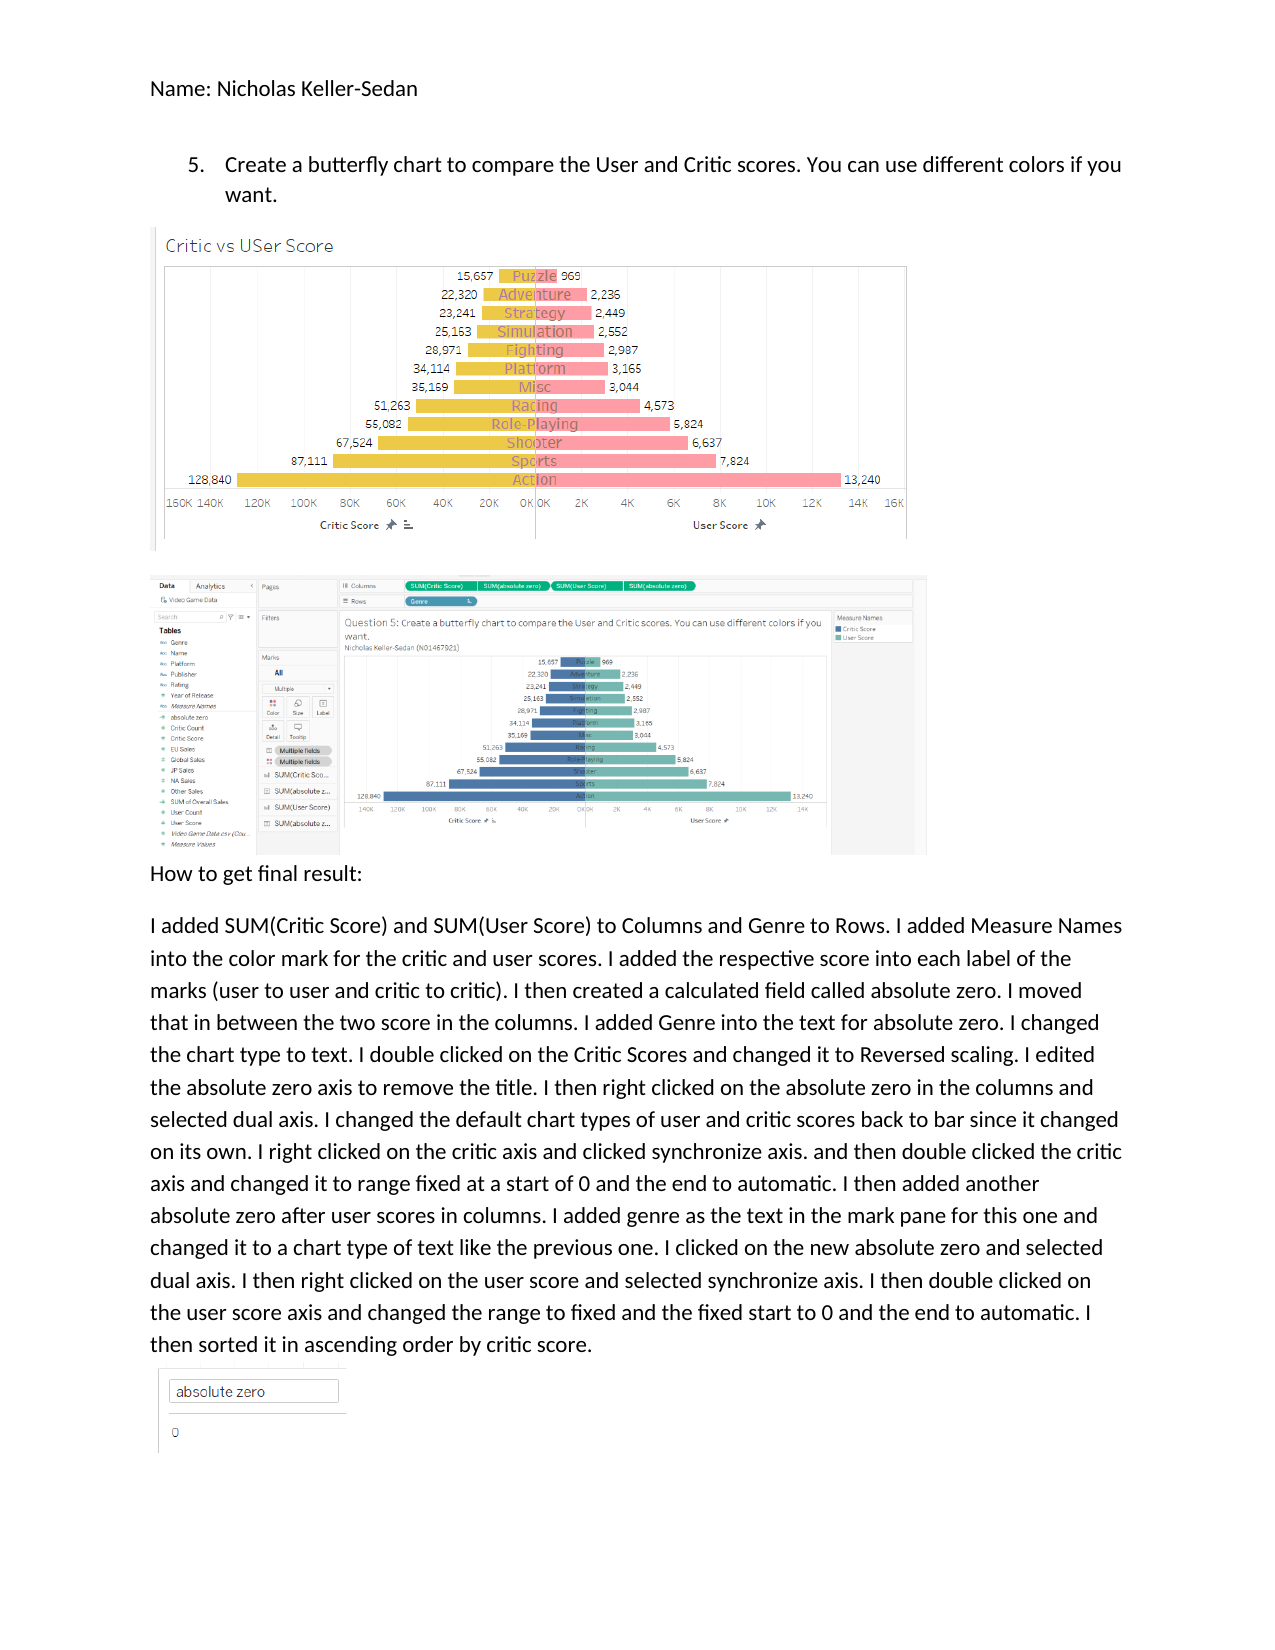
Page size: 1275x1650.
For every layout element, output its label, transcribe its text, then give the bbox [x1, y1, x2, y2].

picture [150, 575, 927, 855]
text I added SUM(Critic Score) and SUM(User Score) to Columns and Genre to Rows. I added Measure Names into the color mark for the critic and user scores. I added the respective score into each label of the marks (user to user and critic to critic). I then created a calculated field called absolute zero. I moved that in between the two score in the columns. I added Genre into the text for absolute zero. I changed the chart type to text. I double clicked on the Critic Scores and changed it to Reversed scaling. I edited the absolute zero axis to remove the title. I then right clicked on the absolute zero in the columns and selected dual axis. I changed the default chart types of user and critic scores back to bar since it changed on its own. I right clicked on the critic axis and clicked synchronize axis. and then double clicked the critic axis and changed it to range fixed at a start of 0 and the end to automatic. I then added another absolute zero after user scores in columns. I added genre as the text in the mark pane for this one and changed it to a chart type of text like the previous one. I clicked on the new absolute zero and selected dual axis. I then right clicked on the user score and selected synchronize axis. I then double clicked on the user score axis and changed the range to fixed and the fixed start to 0 and the end to automatic. I then sorted it in ascending order by critic score. [150, 912, 1125, 1484]
picture [150, 227, 913, 551]
list Create a butterfly chart to compare the User and Critic scores. You can use different colors if you want. [187, 150, 1125, 208]
picture [150, 1362, 347, 1453]
